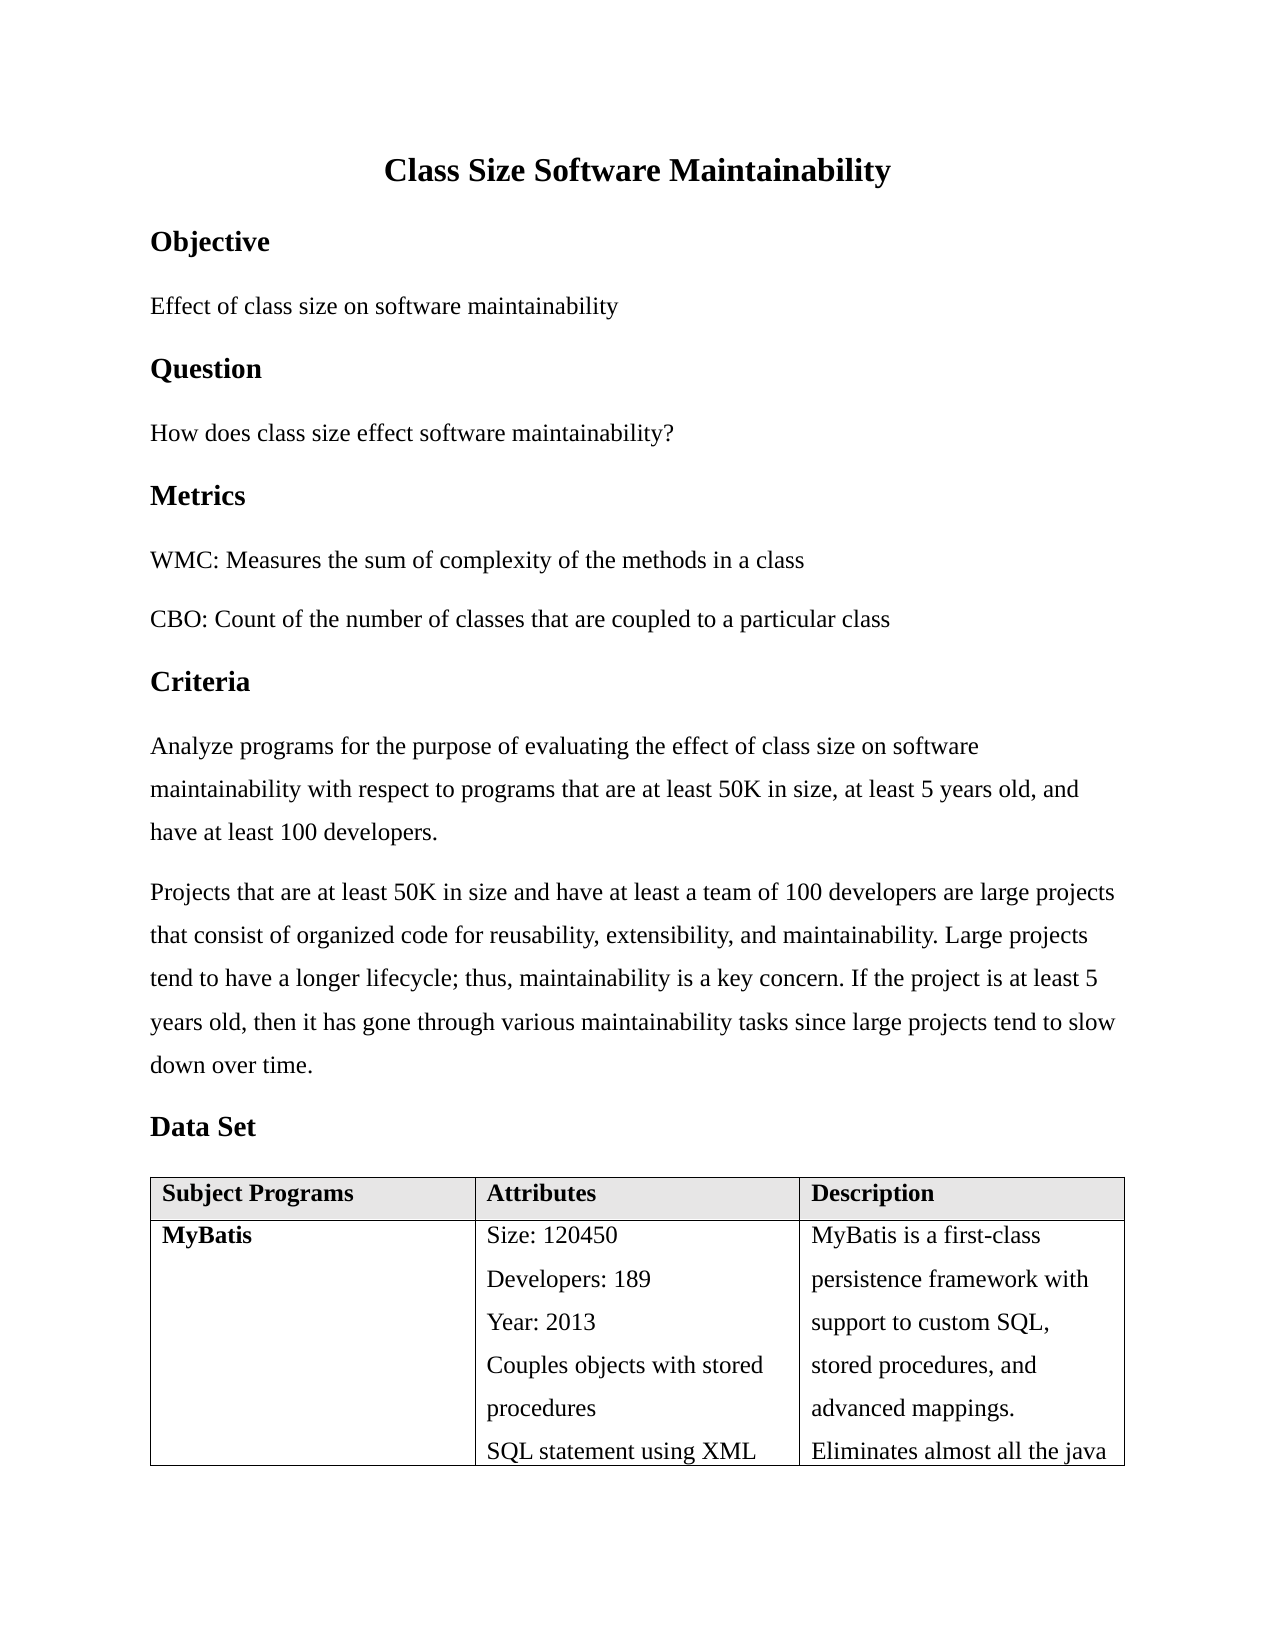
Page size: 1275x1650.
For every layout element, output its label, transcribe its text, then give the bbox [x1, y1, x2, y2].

text WMC: Measures the sum of complexity of the methods in a class [150, 545, 1125, 573]
text Objective [150, 224, 1125, 258]
text Effect of class size on software maintainability [150, 291, 1125, 320]
text Analyze programs for the purpose of evaluating the effect of class size on software maintainability with respect to programs that are at least 50K in size, at least 5 years old, and have at least 100 developers. [150, 731, 1125, 846]
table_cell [800, 1221, 1124, 1465]
table_header Subject Programs [151, 1178, 475, 1219]
text Criteria [150, 664, 1125, 698]
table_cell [476, 1221, 799, 1465]
text Metrics [150, 478, 1125, 511]
text Question [150, 351, 1125, 384]
text Projects that are at least 50K in size and have at least a team of 100 developers are large projects that consist of organized code for reusability, extensibility, and maintainability. Large projects tend to have a longer lifecycle; thus, maintainability is a key concern. If the project is at least 5 years old, then it has gone through various maintainability tasks since large projects tend to slow down over time. [150, 877, 1125, 1078]
text CBO: Count of the number of classes that are coupled to a particular class [150, 604, 1125, 633]
text Data Set [150, 1109, 1125, 1143]
text Class Size Software Maintainability [150, 150, 1125, 188]
table_header Attributes [476, 1178, 799, 1219]
text How does class size effect software maintainability? [150, 418, 1125, 447]
table_cell MyBatis [151, 1221, 475, 1465]
table_header Description [800, 1178, 1124, 1219]
